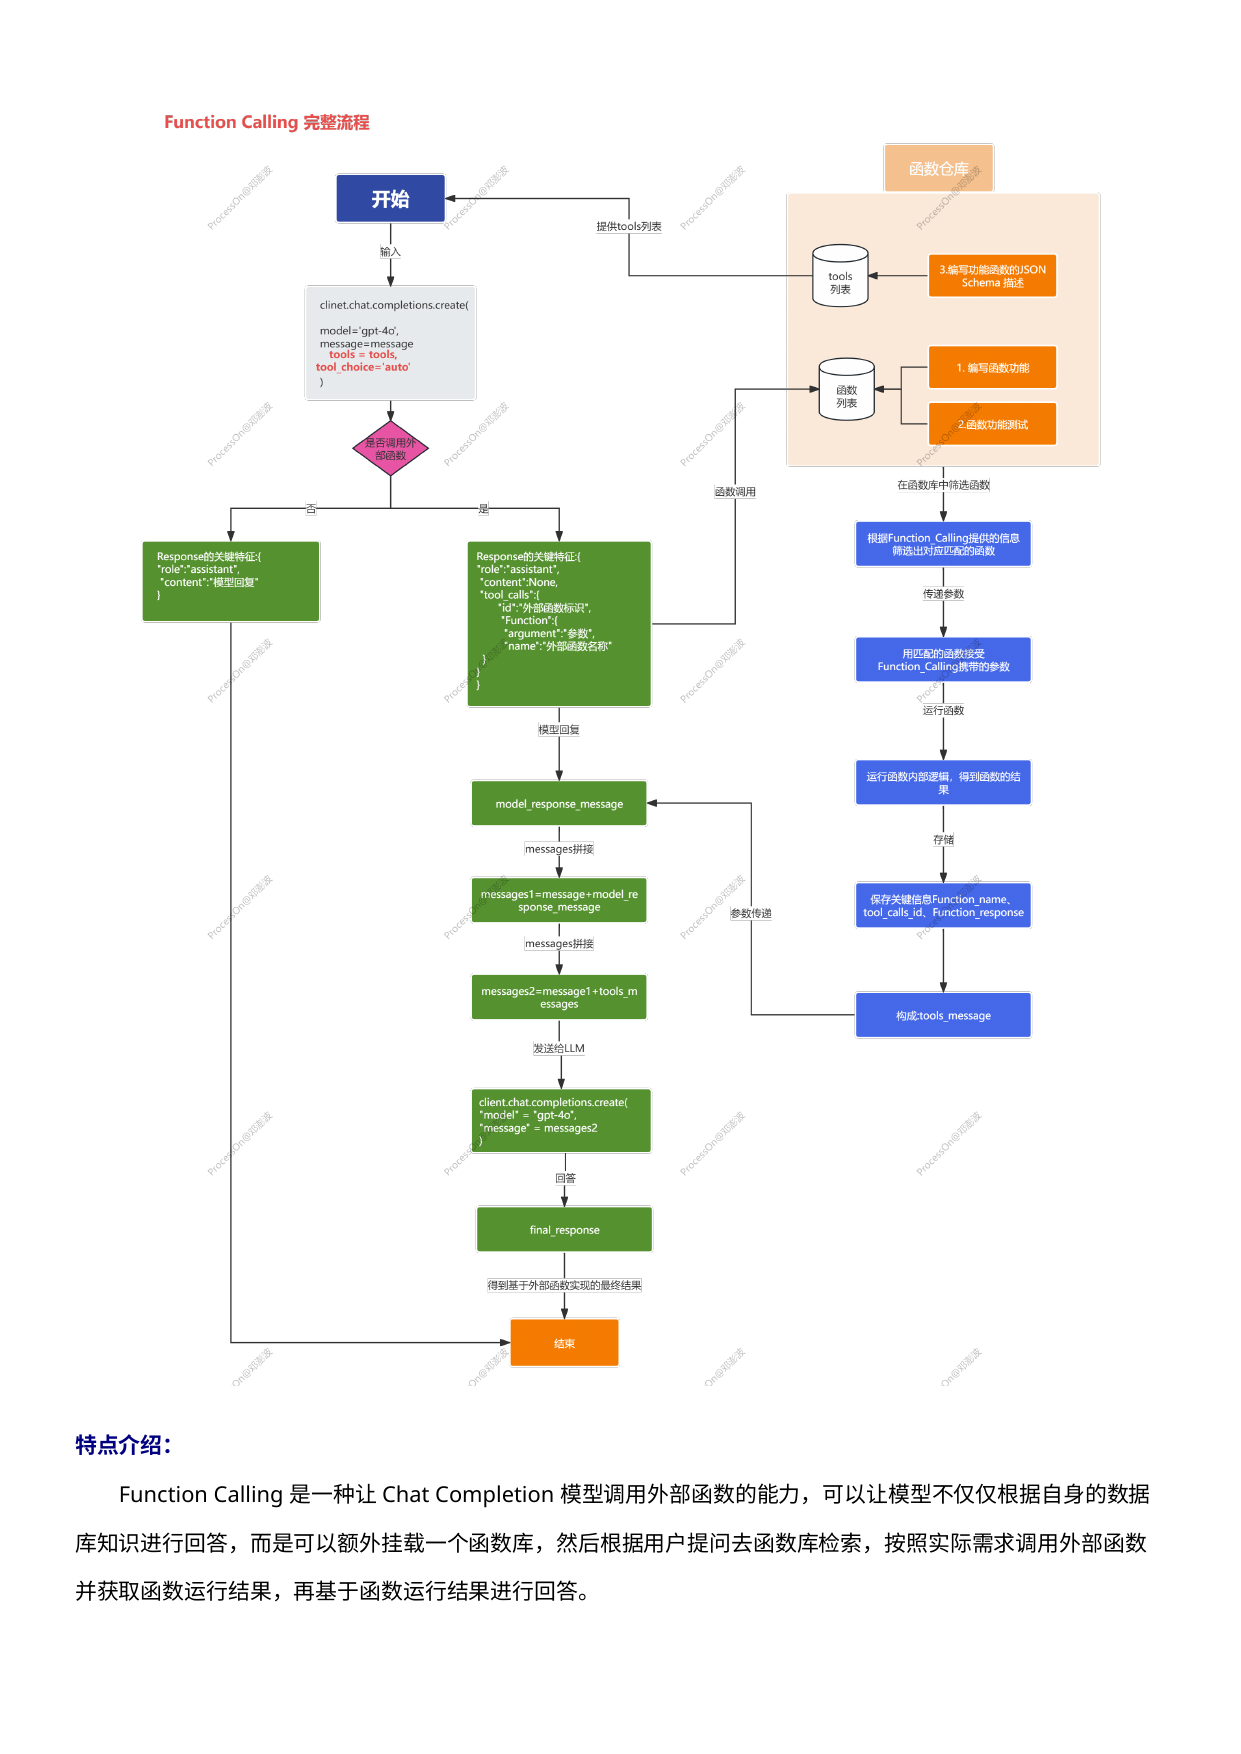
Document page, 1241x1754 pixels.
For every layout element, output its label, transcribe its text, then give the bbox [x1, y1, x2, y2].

text Function Calling 是⼀种让 Chat Completion 模型调⽤外部函数的能⼒，可以让模型不仅仅根据⾃身的数据库知识进⾏回答，⽽是可以额外挂载⼀个函数库，然后根据⽤户提问去函数库检索，按照实际需求调⽤外部函数并获取函数运⾏结果，再基于函数运⾏结果进⾏回答。 [75, 1476, 1165, 1606]
text 特点介绍： [75, 1428, 1165, 1461]
picture [122, 80, 1119, 1386]
